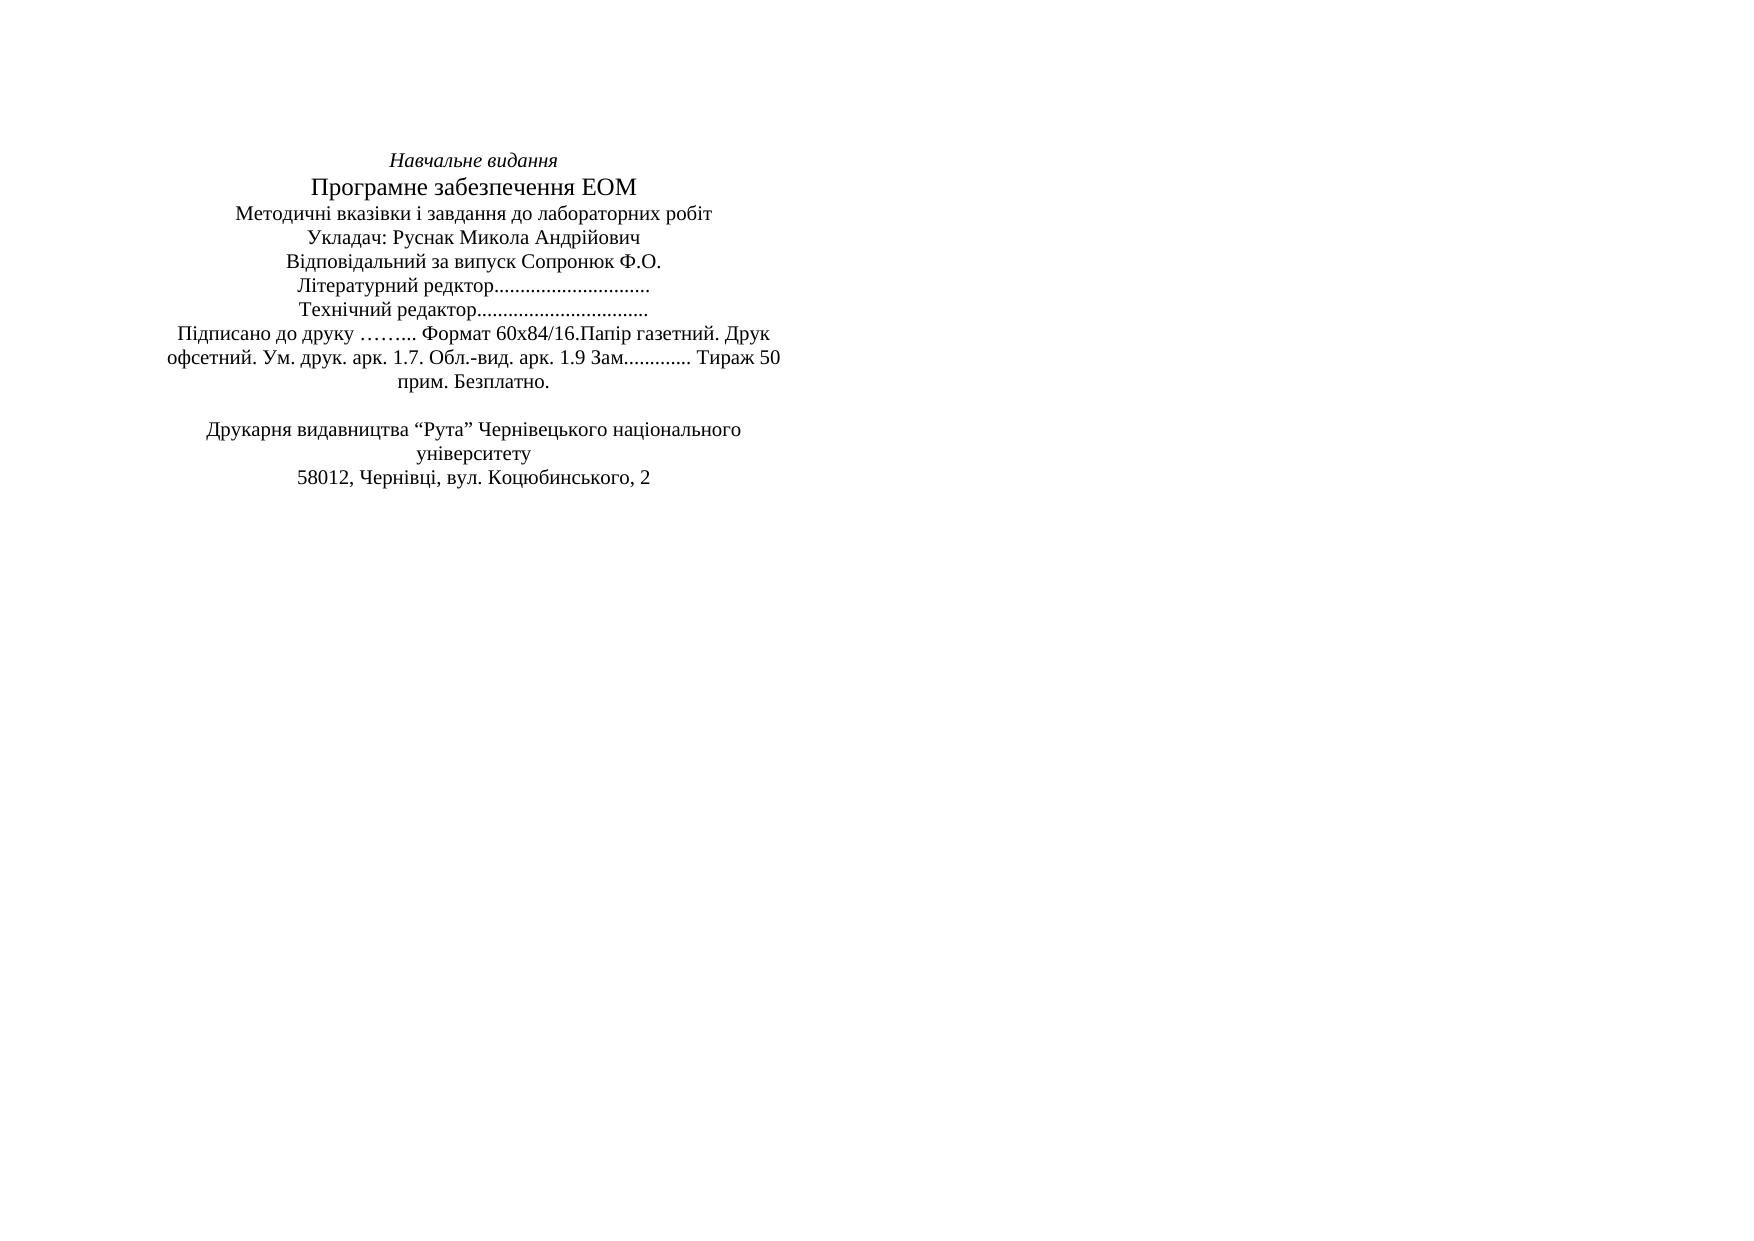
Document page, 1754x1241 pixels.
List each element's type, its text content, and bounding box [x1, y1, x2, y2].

text Програмне забезпечення ЕОМ [150, 172, 797, 201]
text Відповідальний за випуск Сопронюк Ф.О. [150, 249, 797, 273]
text Навчальне видання [150, 148, 797, 172]
text Друкарня видавництва “Рута” Чернівецького національного університету [150, 417, 797, 465]
text Літературний редктор.............................. [150, 273, 797, 297]
text Підписано до друку ……... Формат 60x84/16.Папір газетний. Друк офсетний. Ум. друк. арк. 1.7. Обл.-вид. арк. 1.9 Зам............. Тираж 50 прим. Безплатно. [150, 321, 797, 393]
text Укладач: Руснак Микола Андрійович [150, 224, 797, 249]
text 58012, Чернівці, вул. Коцюбинського, 2 [150, 465, 797, 489]
text Методичні вказівки і завдання до лабораторних робіт [150, 201, 797, 224]
text Технічний редактор................................. [150, 297, 797, 321]
